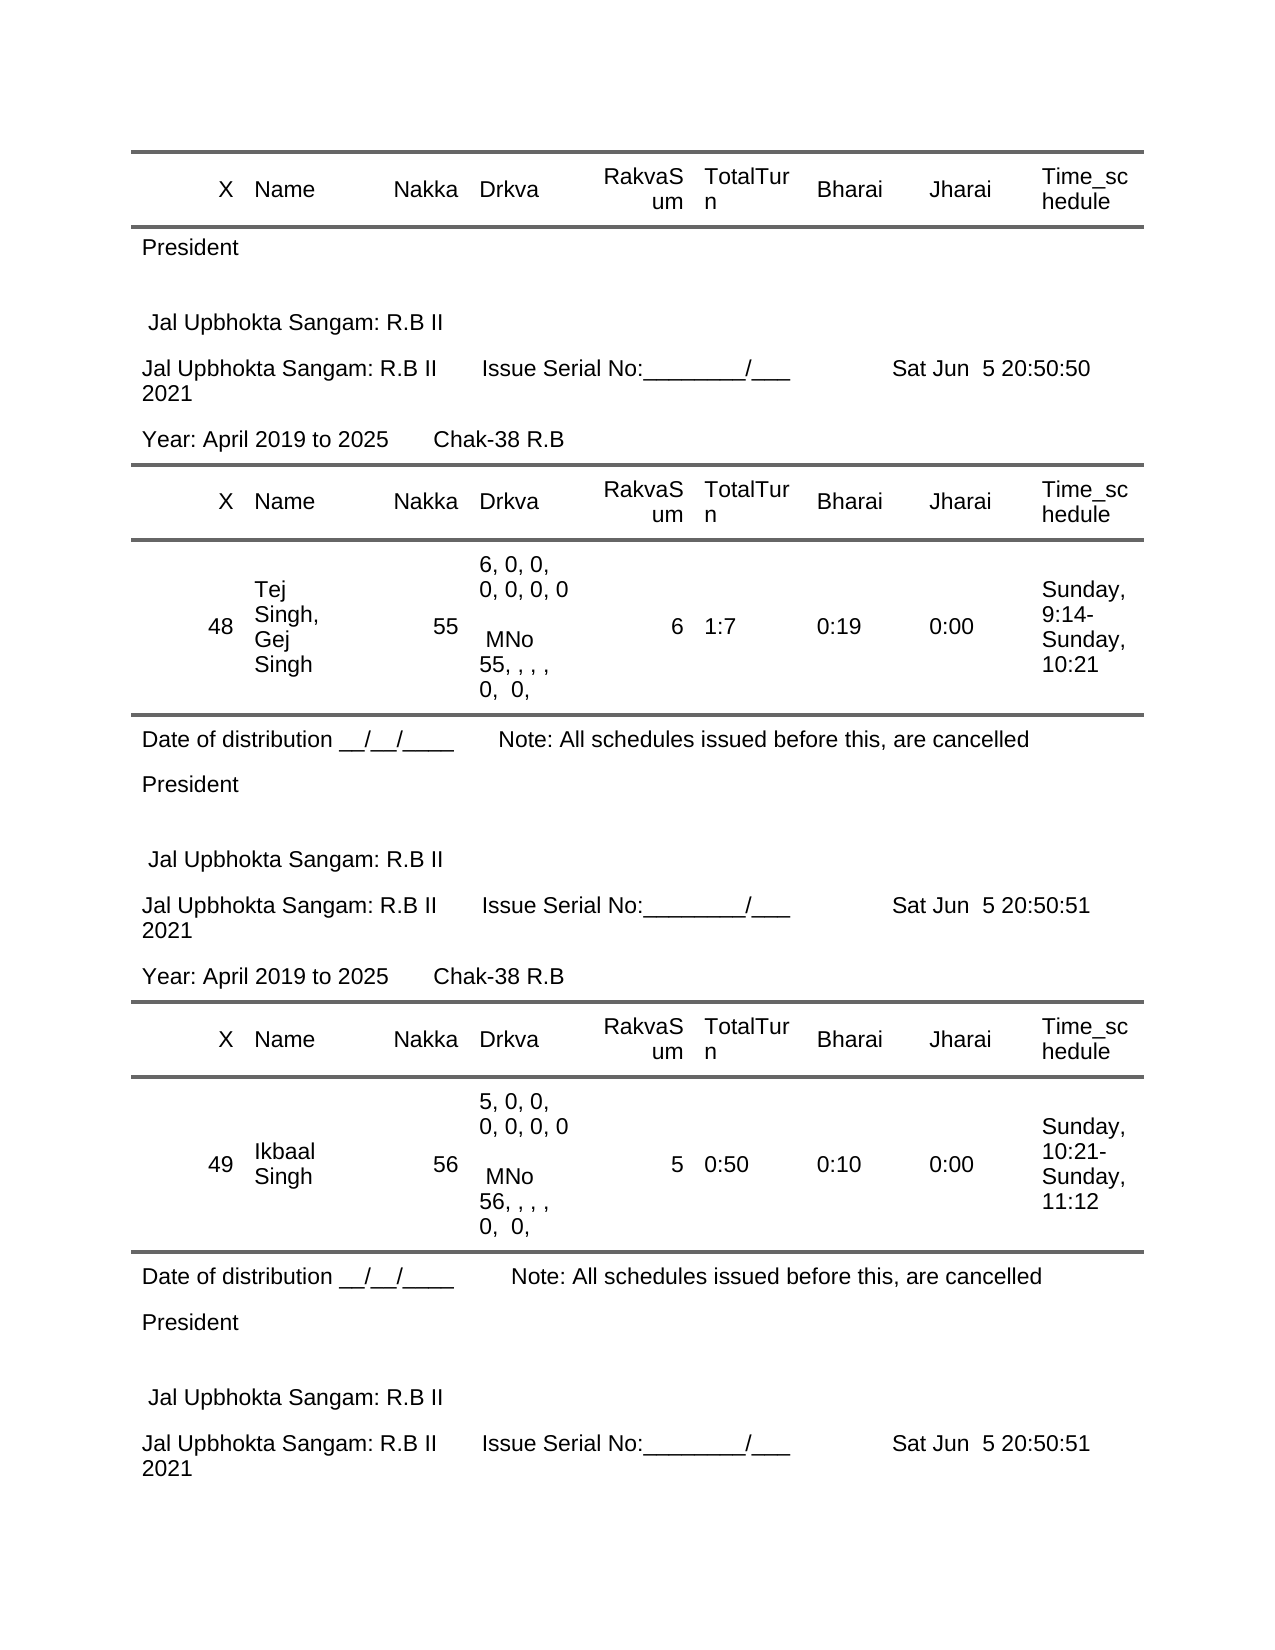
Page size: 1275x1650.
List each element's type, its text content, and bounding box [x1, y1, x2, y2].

table_header RakvaSum [581, 154, 694, 225]
table_cell 0:50 [694, 1079, 806, 1250]
table_cell Time_schedule [1031, 1004, 1144, 1075]
table_cell 0:19 [806, 542, 919, 712]
table_cell Jharai [919, 467, 1031, 537]
table_header Jal Upbhokta Sangam: R.B II Issue Serial No:________/___ Sat Jun 5 20:50:51 2021 [131, 1421, 1144, 1492]
table_cell Name [244, 1004, 356, 1075]
table_cell 48 [131, 542, 244, 712]
table_header Drkva [469, 154, 581, 225]
table_cell RakvaSum [581, 467, 694, 537]
table_header TotalTurn [694, 154, 806, 225]
table_cell 6 [581, 542, 694, 712]
table_cell 56 [356, 1079, 469, 1250]
table_header Jal Upbhokta Sangam: R.B II Issue Serial No:________/___ Sat Jun 5 20:50:51 2021 [131, 883, 1144, 954]
table_cell Date of distribution __/__/____ Note: All schedules issued before this, are cancelled [131, 717, 1144, 762]
table_cell Jharai [919, 1004, 1031, 1075]
table_cell Bharai [806, 467, 919, 537]
table_cell Nakka [356, 1004, 469, 1075]
table_cell Date of distribution __/__/____ Note: All schedules issued before this, are cancelled [131, 1254, 1144, 1300]
table_header Bharai [806, 154, 919, 225]
table_header X [131, 154, 244, 225]
table_cell X [131, 1004, 244, 1075]
table_cell 55 [356, 542, 469, 712]
table_cell President Jal Upbhokta Sangam: R.B II [131, 229, 1144, 346]
table_cell Sunday, 10:21-Sunday, 11:12 [1031, 1079, 1144, 1250]
table_cell 0:00 [919, 1079, 1031, 1250]
table_cell 5 [581, 1079, 694, 1250]
table_cell 0:00 [919, 542, 1031, 712]
table_cell Year: April 2019 to 2025 Chak-38 R.B [131, 954, 1144, 1000]
table_header Time_schedule [1031, 154, 1144, 225]
table_cell TotalTurn [694, 1004, 806, 1075]
table_cell 6, 0, 0, 0, 0, 0, 0 MNo 55, , , , 0, 0, [469, 542, 581, 712]
table_cell TotalTurn [694, 467, 806, 537]
table_cell X [131, 467, 244, 537]
table_cell Nakka [356, 467, 469, 537]
table_cell 0:10 [806, 1079, 919, 1250]
table_header Nakka [356, 154, 469, 225]
table_cell President Jal Upbhokta Sangam: R.B II [131, 1300, 1144, 1421]
table_cell Ikbaal Singh [244, 1079, 356, 1250]
table_cell 1:7 [694, 542, 806, 712]
table_cell President Jal Upbhokta Sangam: R.B II [131, 763, 1144, 883]
table_cell RakvaSum [581, 1004, 694, 1075]
table_cell 49 [131, 1079, 244, 1250]
table_cell Bharai [806, 1004, 919, 1075]
table_cell Drkva [469, 1004, 581, 1075]
table_header Jal Upbhokta Sangam: R.B II Issue Serial No:________/___ Sat Jun 5 20:50:50 2021 [131, 346, 1144, 417]
table_header Jharai [919, 154, 1031, 225]
table_cell Drkva [469, 467, 581, 537]
table_cell Sunday, 9:14-Sunday, 10:21 [1031, 542, 1144, 712]
table_cell Year: April 2019 to 2025 Chak-38 R.B [131, 417, 1144, 462]
table_cell 5, 0, 0, 0, 0, 0, 0 MNo 56, , , , 0, 0, [469, 1079, 581, 1250]
table_cell Time_schedule [1031, 467, 1144, 537]
table_cell Tej Singh, Gej Singh [244, 542, 356, 712]
table_cell Name [244, 467, 356, 537]
table_header Name [244, 154, 356, 225]
